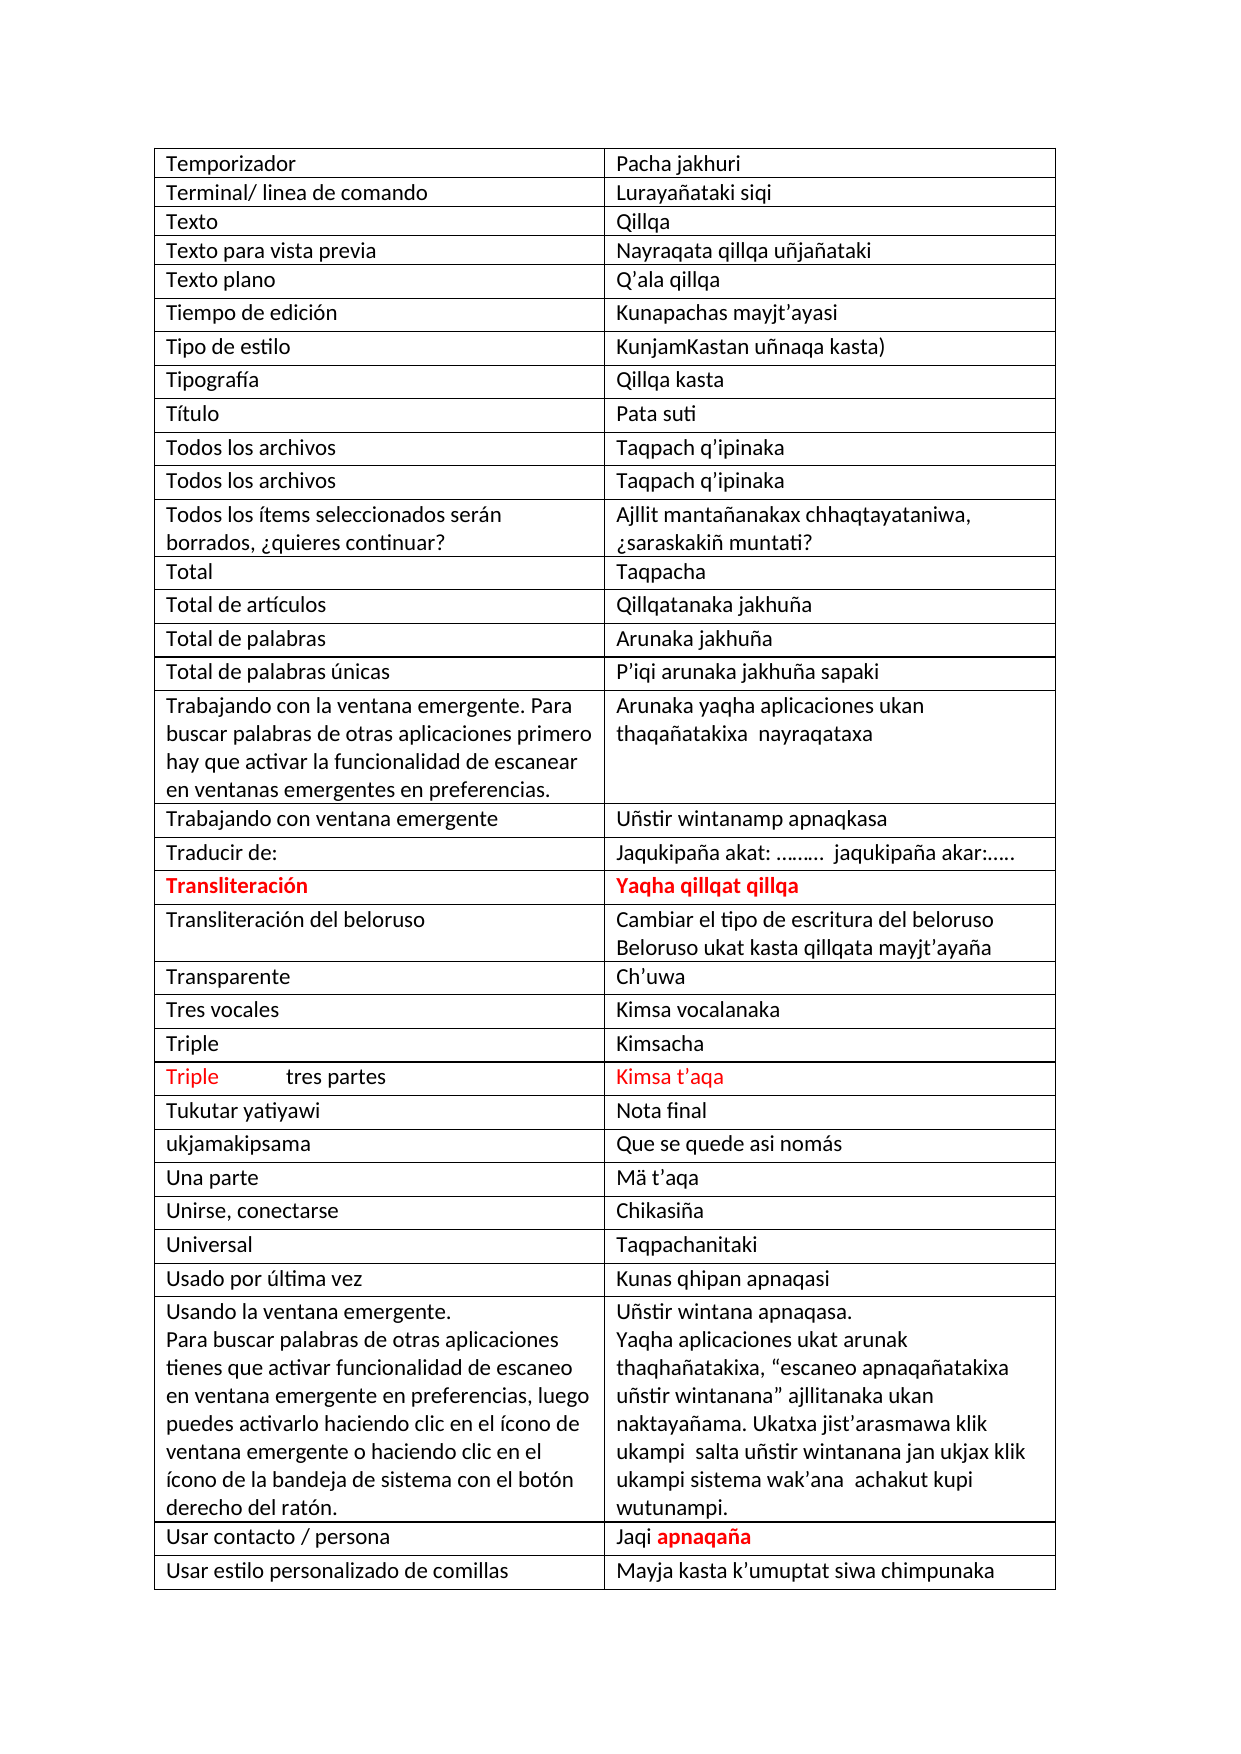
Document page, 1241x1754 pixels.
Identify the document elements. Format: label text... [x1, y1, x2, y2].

table_cell Tres vocales [155, 995, 604, 1028]
table_cell Total de artículos [155, 590, 604, 623]
table_cell Qillqa [605, 207, 1055, 235]
table_cell Nayraqata qillqa uñjañataki [605, 236, 1055, 264]
table_cell Usar contacto / persona [155, 1523, 604, 1555]
table_cell Total [155, 557, 604, 589]
table_cell Ajllit mantañanakax chhaqtayataniwa, ¿saraskakiñ muntati? [605, 500, 1055, 556]
table_cell Texto para vista previa [155, 236, 604, 264]
table_cell Terminal/ linea de comando [155, 178, 604, 206]
table_cell P’iqi arunaka jakhuña sapaki [605, 658, 1055, 690]
table_cell Trabajando con la ventana emergente. Para buscar palabras de otras aplicaciones primero hay que activar la funcionalidad de escanear en ventanas emergentes en preferencias. [155, 691, 604, 803]
table_cell Traducir de: [155, 838, 604, 870]
table_cell Qillqatanaka jakhuña [605, 590, 1055, 623]
table_cell Ch’uwa [605, 962, 1055, 994]
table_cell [155, 1556, 604, 1588]
table_cell Texto [155, 207, 604, 235]
table_cell ukjamakipsama [155, 1130, 604, 1162]
table_cell Taqpach q’ipinaka [605, 433, 1055, 465]
table_cell Pata suti [605, 399, 1055, 432]
table_cell Universal [155, 1230, 604, 1263]
table_cell Transliteración [155, 871, 604, 904]
table_cell Mä t’aqa [605, 1163, 1055, 1196]
table_cell Arunaka yaqha aplicaciones ukan thaqañatakixa nayraqataxa [605, 691, 1055, 803]
table_cell Lurayañataki siqi [605, 178, 1055, 206]
table_cell Taqpachanitaki [605, 1230, 1055, 1263]
table_cell Tipo de estilo [155, 332, 604, 364]
table_cell Total de palabras únicas [155, 658, 604, 690]
table_cell Tukutar yatiyawi [155, 1096, 604, 1128]
table_cell Kimsa vocalanaka [605, 995, 1055, 1028]
table_cell Chikasiña [605, 1197, 1055, 1229]
table_cell Jaqukipaña akat: ……… jaqukipaña akar:….. [605, 838, 1055, 870]
table_cell Jaqi apnaqaña [605, 1523, 1055, 1555]
table_cell Transliteración del beloruso [155, 905, 604, 961]
table_cell Usado por última vez [155, 1264, 604, 1296]
table_cell Triple [155, 1029, 604, 1061]
table_cell Una parte [155, 1163, 604, 1196]
table_cell Taqpacha [605, 557, 1055, 589]
table_cell Tiempo de edición [155, 299, 604, 331]
table_cell Transparente [155, 962, 604, 994]
table_cell Texto plano [155, 265, 604, 297]
table_cell Kimsa t’aqa [605, 1063, 1055, 1095]
table_cell Todos los ítems seleccionados serán borrados, ¿quieres continuar? [155, 500, 604, 556]
table_cell Todos los archivos [155, 433, 604, 465]
table_cell Yaqha qillqat qillqa [605, 871, 1055, 904]
table_cell Triple tres partes [155, 1063, 604, 1095]
table_cell Kunas qhipan apnaqasi [605, 1264, 1055, 1296]
table_cell Trabajando con ventana emergente [155, 804, 604, 837]
table_cell Taqpach q’ipinaka [605, 466, 1055, 499]
table_cell Cambiar el tipo de escritura del beloruso Beloruso ukat kasta qillqata mayjt’ayaña [605, 905, 1055, 961]
table_cell Qillqa kasta [605, 366, 1055, 398]
table_cell Kimsacha [605, 1029, 1055, 1061]
table_cell Q’ala qillqa [605, 265, 1055, 297]
table_cell Unirse, conectarse [155, 1197, 604, 1229]
table_cell Temporizador [155, 149, 604, 177]
table_cell Usando la ventana emergente. Para buscar palabras de otras aplicaciones tienes que activar funcionalidad de escaneo en ventana emergente en preferencias, luego puedes activarlo haciendo clic en el ícono de ventana emergente o haciendo clic en el ícono de la bandeja de sistema con el botón derecho del ratón. [155, 1297, 604, 1521]
table_cell Uñstir wintanamp apnaqkasa [605, 804, 1055, 837]
table_cell KunjamKastan uñnaqa kasta) [605, 332, 1055, 364]
table_cell Pacha jakhuri [605, 149, 1055, 177]
table_cell Todos los archivos [155, 466, 604, 499]
table_cell Nota final [605, 1096, 1055, 1128]
table_cell Tipografía [155, 366, 604, 398]
table_cell Total de palabras [155, 624, 604, 656]
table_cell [605, 1556, 1055, 1588]
table_cell Que se quede asi nomás [605, 1130, 1055, 1162]
table_cell Kunapachas mayjt’ayasi [605, 299, 1055, 331]
table_cell Arunaka jakhuña [605, 624, 1055, 656]
table_cell Título [155, 399, 604, 432]
table_cell Uñstir wintana apnaqasa. Yaqha aplicaciones ukat arunak thaqhañatakixa, “escaneo apnaqañatakixa uñstir wintanana” ajllitanaka ukan naktayañama. Ukatxa jist’arasmawa klik ukampi salta uñstir wintanana jan ukjax klik ukampi sistema wak’ana achakut kupi wutunampi. [605, 1297, 1055, 1521]
